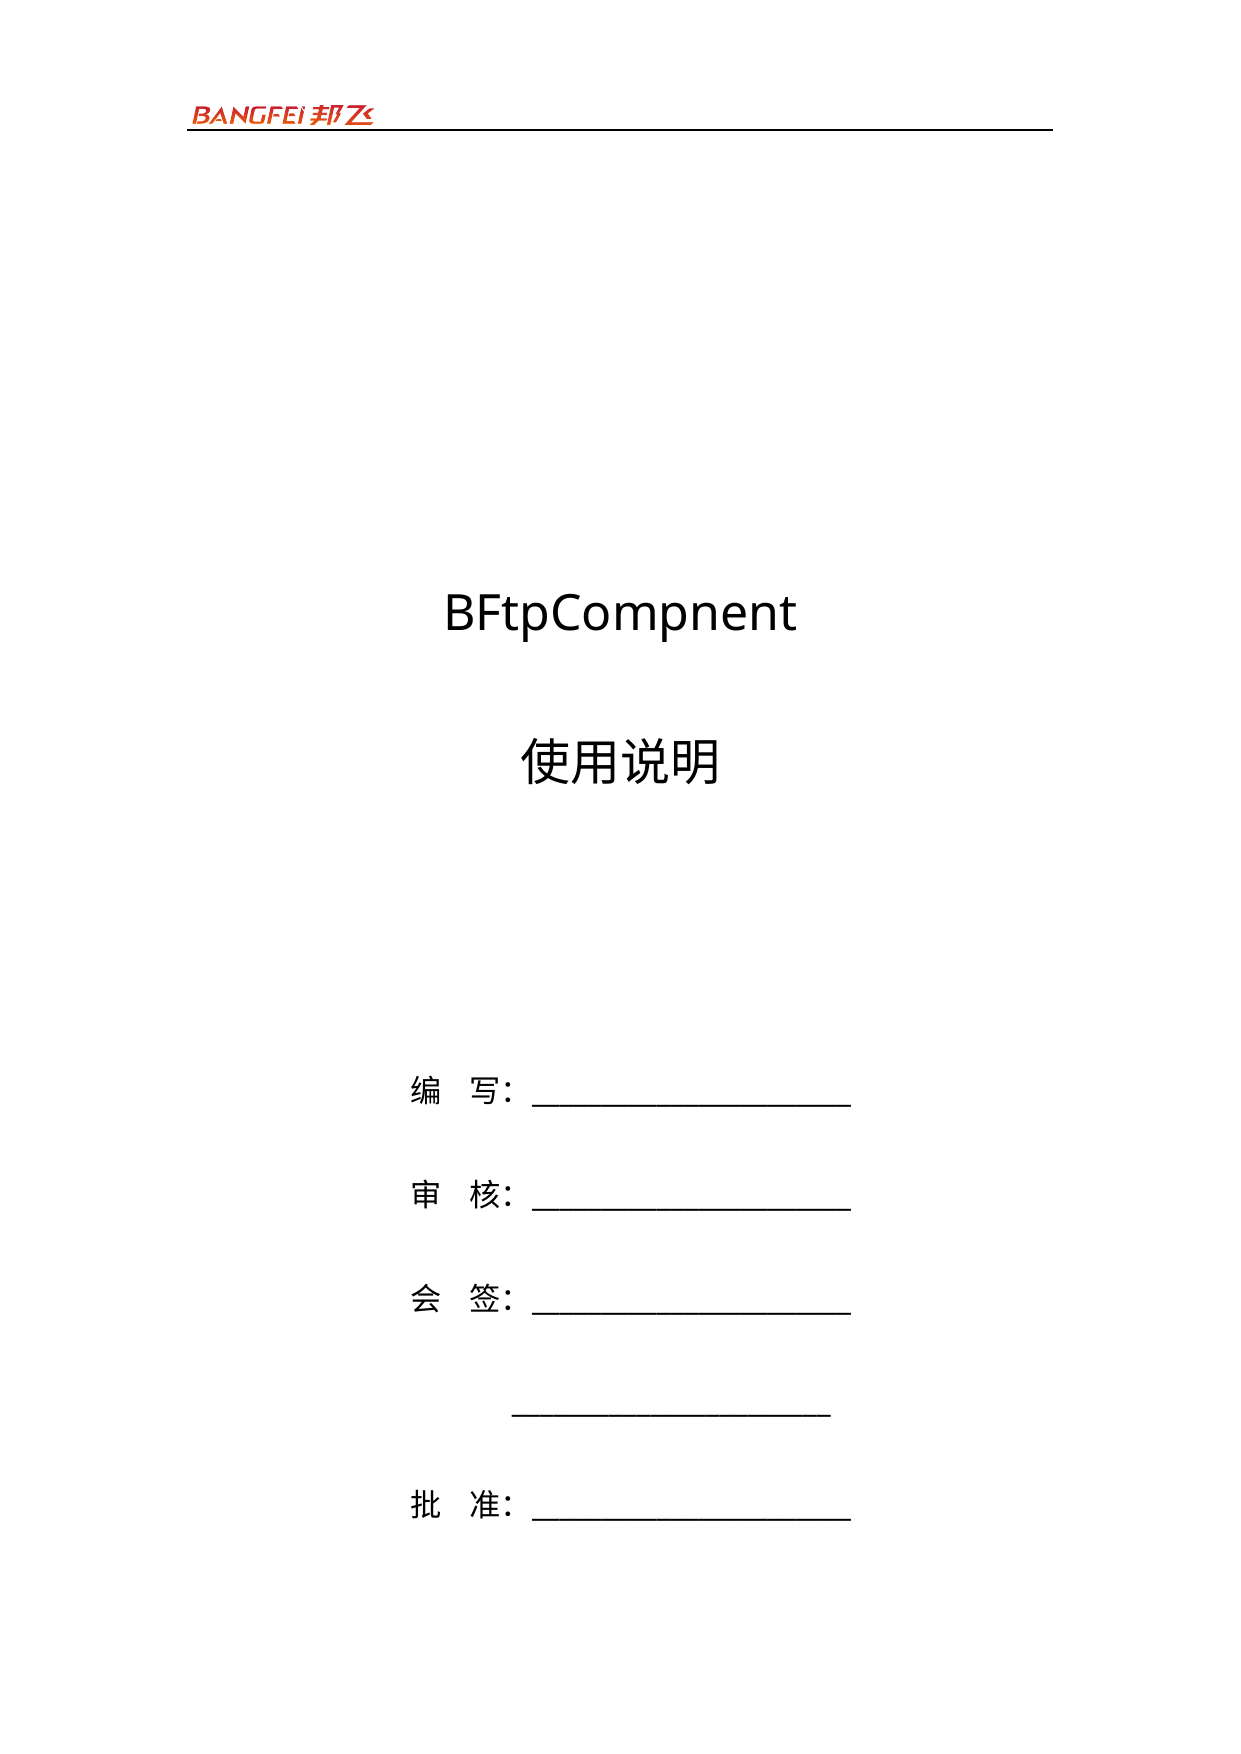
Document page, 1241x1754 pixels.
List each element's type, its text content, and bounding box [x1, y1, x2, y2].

text 会 签：_______________________ [187, 1264, 1053, 1329]
text _______________________ [187, 1368, 1053, 1433]
text 使用说明 [187, 710, 1053, 807]
text 编 写：_______________________ [187, 1056, 1053, 1121]
text 批 准：_______________________ [187, 1471, 1053, 1536]
text BFtpCompnent [187, 562, 1053, 659]
picture [187, 101, 379, 128]
text 审 核：_______________________ [187, 1160, 1053, 1225]
